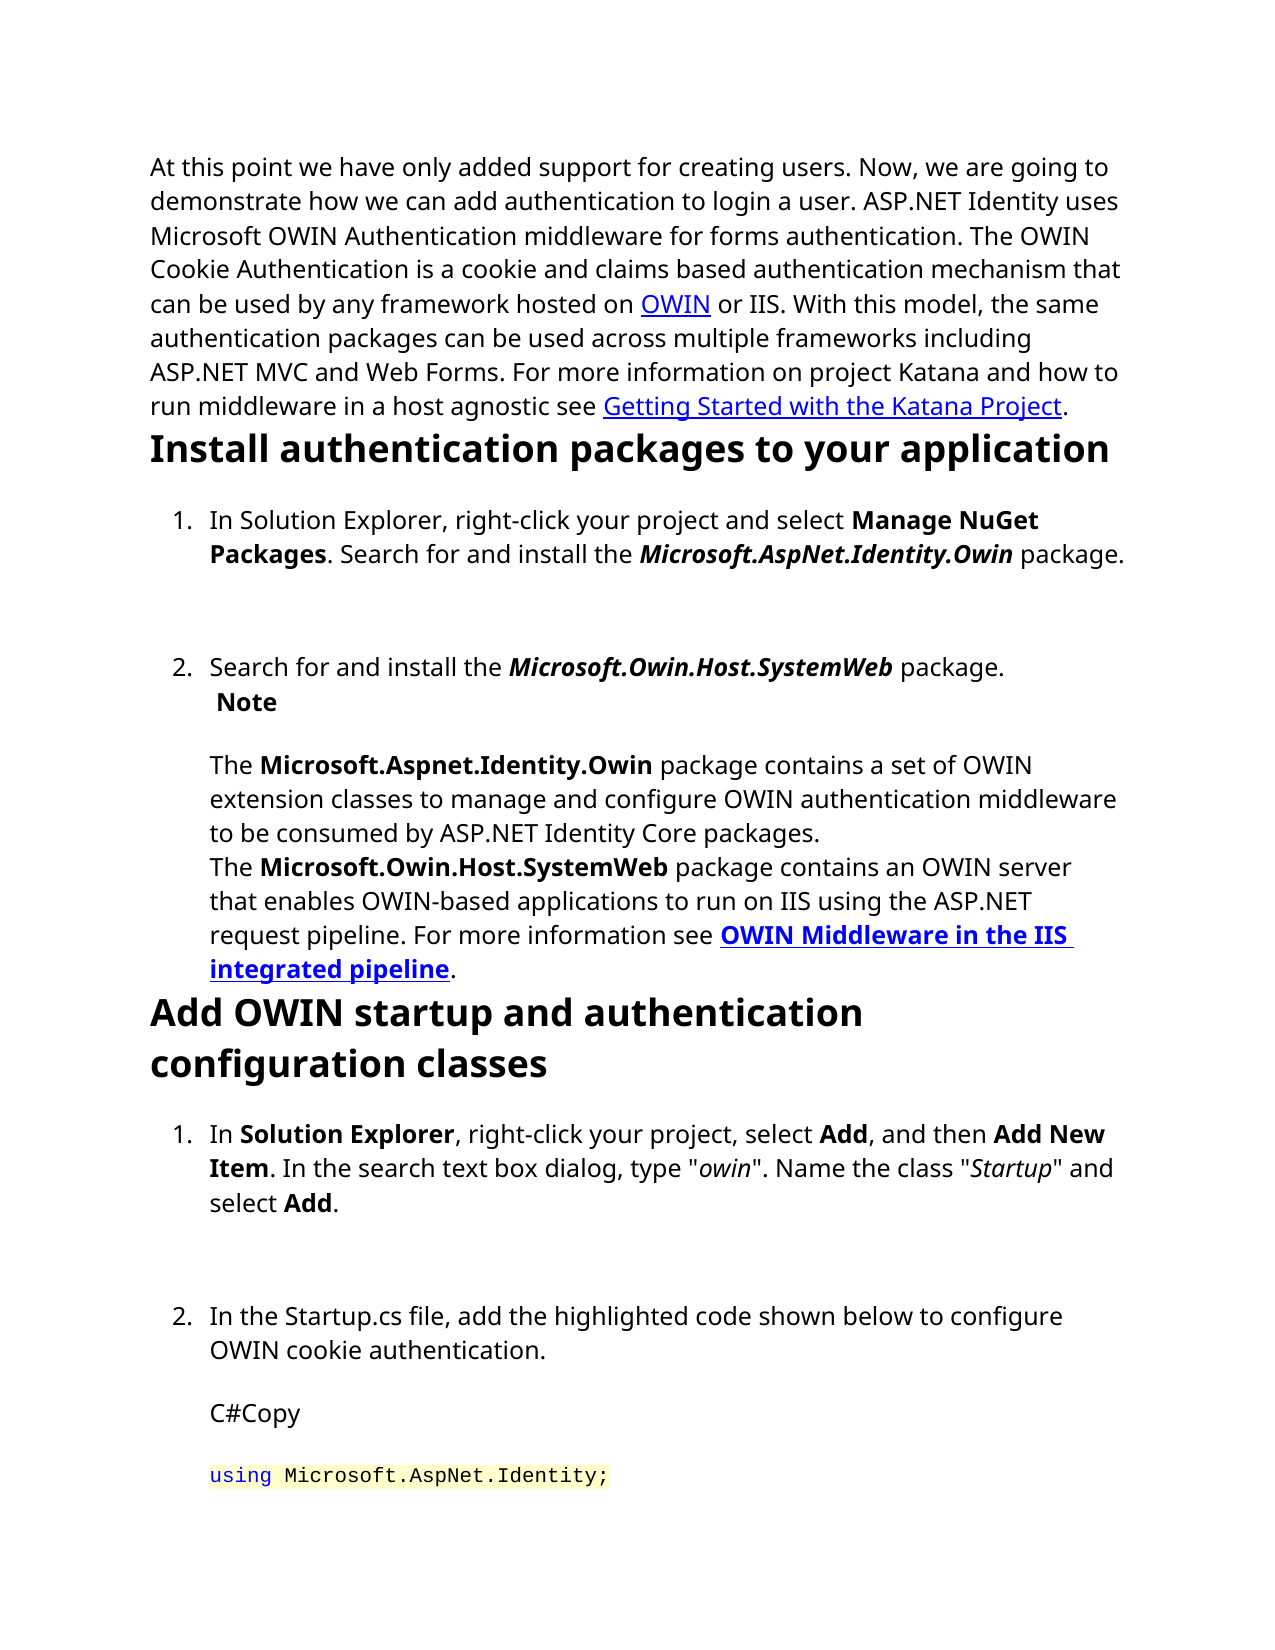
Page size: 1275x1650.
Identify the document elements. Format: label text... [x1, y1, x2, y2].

list Search for and install the Microsoft.Owin.Host.SystemWeb package. [172, 650, 1125, 684]
text using Microsoft.AspNet.Identity; [209, 1459, 1125, 1489]
text C#Copy [209, 1396, 1125, 1430]
list In Solution Explorer, right-click your project, select Add, and then Add New Item. In the search text box dialog, type "owin". Name the class "Startup" and select Add. [172, 1117, 1125, 1219]
text At this point we have only added support for creating users. Now, we are going to demonstrate how we can add authentication to login a user. ASP.NET Identity uses Microsoft OWIN Authentication middleware for forms authentication. The OWIN Cookie Authentication is a cookie and claims based authentication mechanism that can be used by any framework hosted on OWIN or IIS. With this model, the same authentication packages can be used across multiple frameworks including ASP.NET MVC and Web Forms. For more information on project Katana and how to run middleware in a host agnostic see Getting Started with the Katana Project. [150, 150, 1125, 422]
text The Microsoft.Aspnet.Identity.Owin package contains a set of OWIN extension classes to manage and configure OWIN authentication middleware to be consumed by ASP.NET Identity Core packages. The Microsoft.Owin.Host.SystemWeb package contains an OWIN server that enables OWIN-based applications to run on IIS using the ASP.NET request pipeline. For more information see OWIN Middleware in the IIS integrated pipeline. [209, 747, 1125, 986]
text Add OWIN startup and authentication configuration classes [150, 986, 1125, 1088]
text Install authentication packages to your application [150, 422, 1125, 473]
text Note [209, 684, 1125, 718]
list In the Startup.cs file, add the highlighted code shown below to configure OWIN cookie authentication. [172, 1298, 1125, 1367]
list In Solution Explorer, right-click your project and select Manage NuGet Packages. Search for and install the Microsoft.AspNet.Identity.Owin package. [172, 503, 1125, 571]
